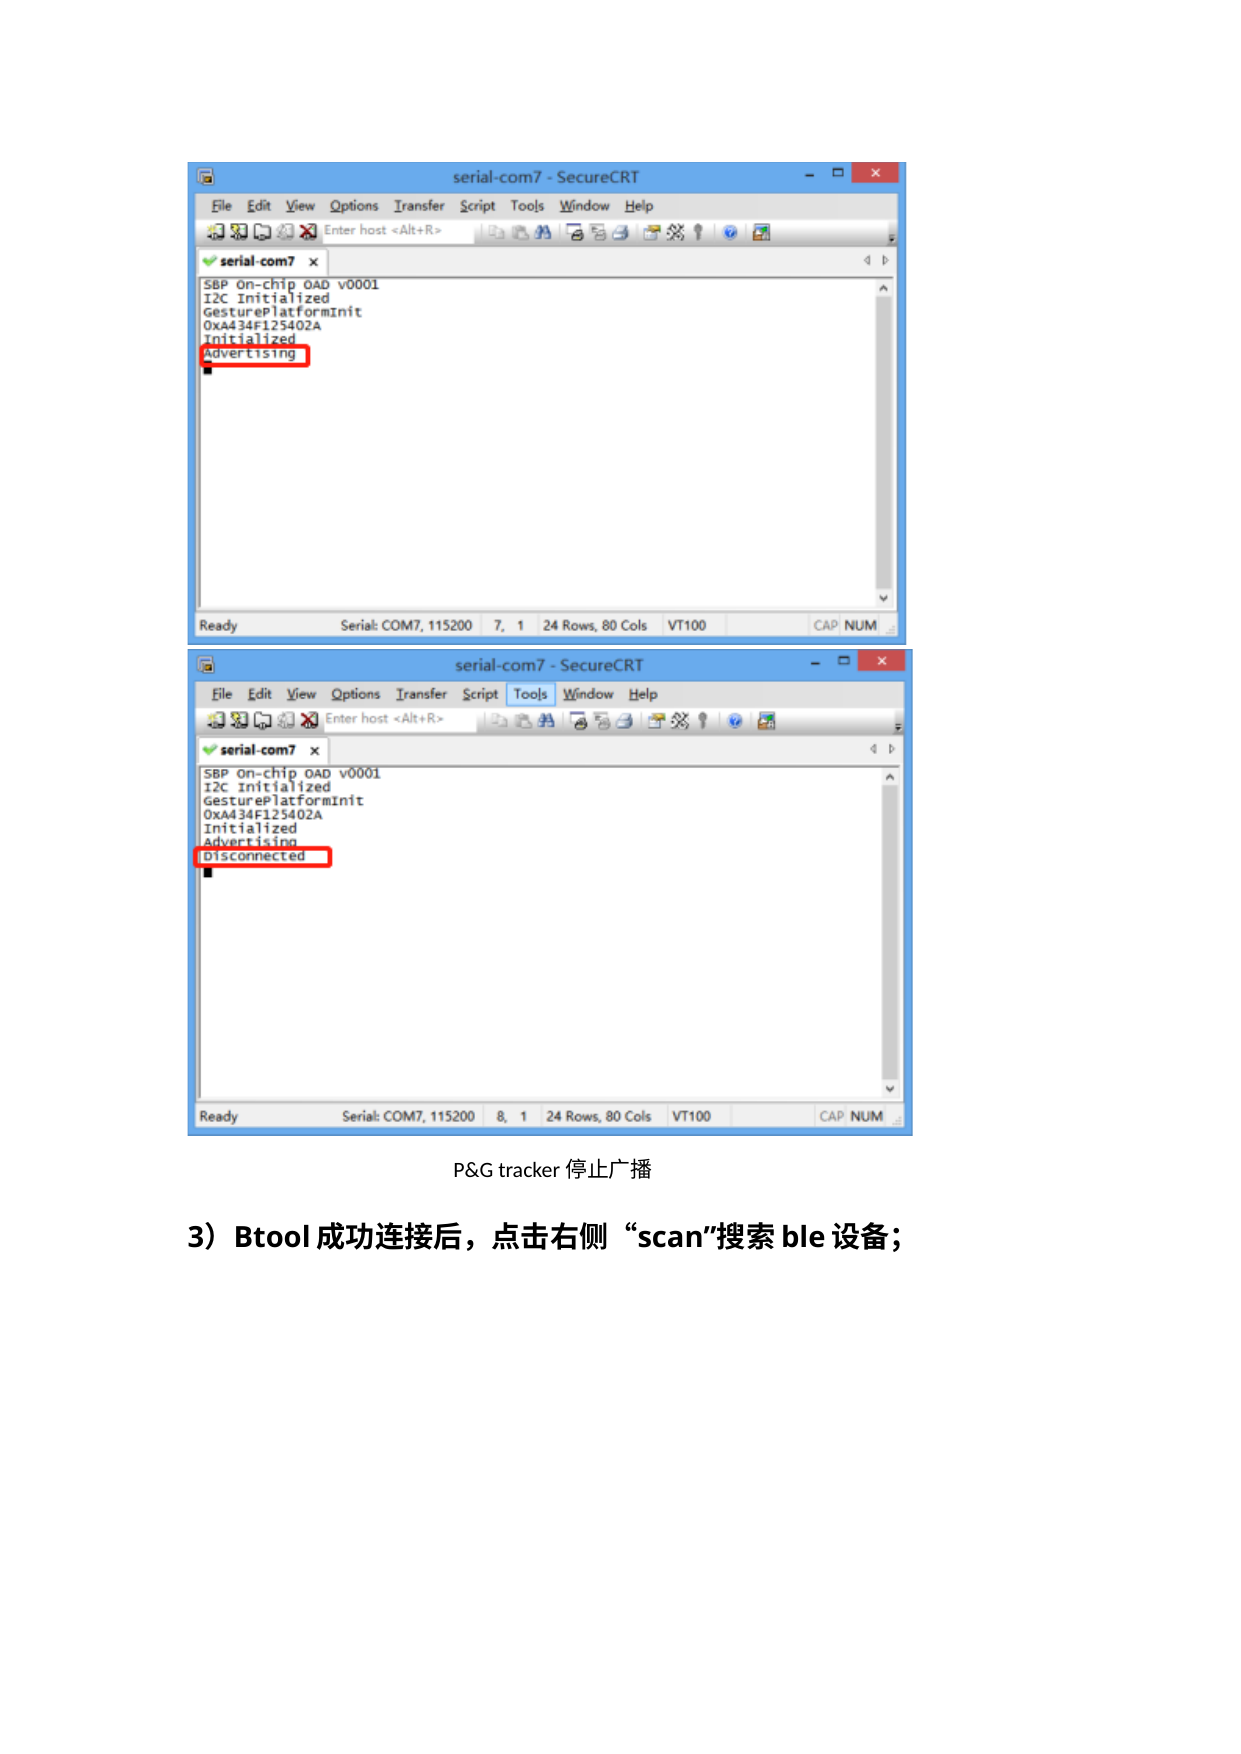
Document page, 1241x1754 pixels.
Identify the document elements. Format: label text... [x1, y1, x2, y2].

picture [187, 162, 908, 645]
list Btool成功连接后，点击右侧“scan”搜索ble设备； [187, 1202, 1053, 1267]
picture [187, 649, 913, 1136]
